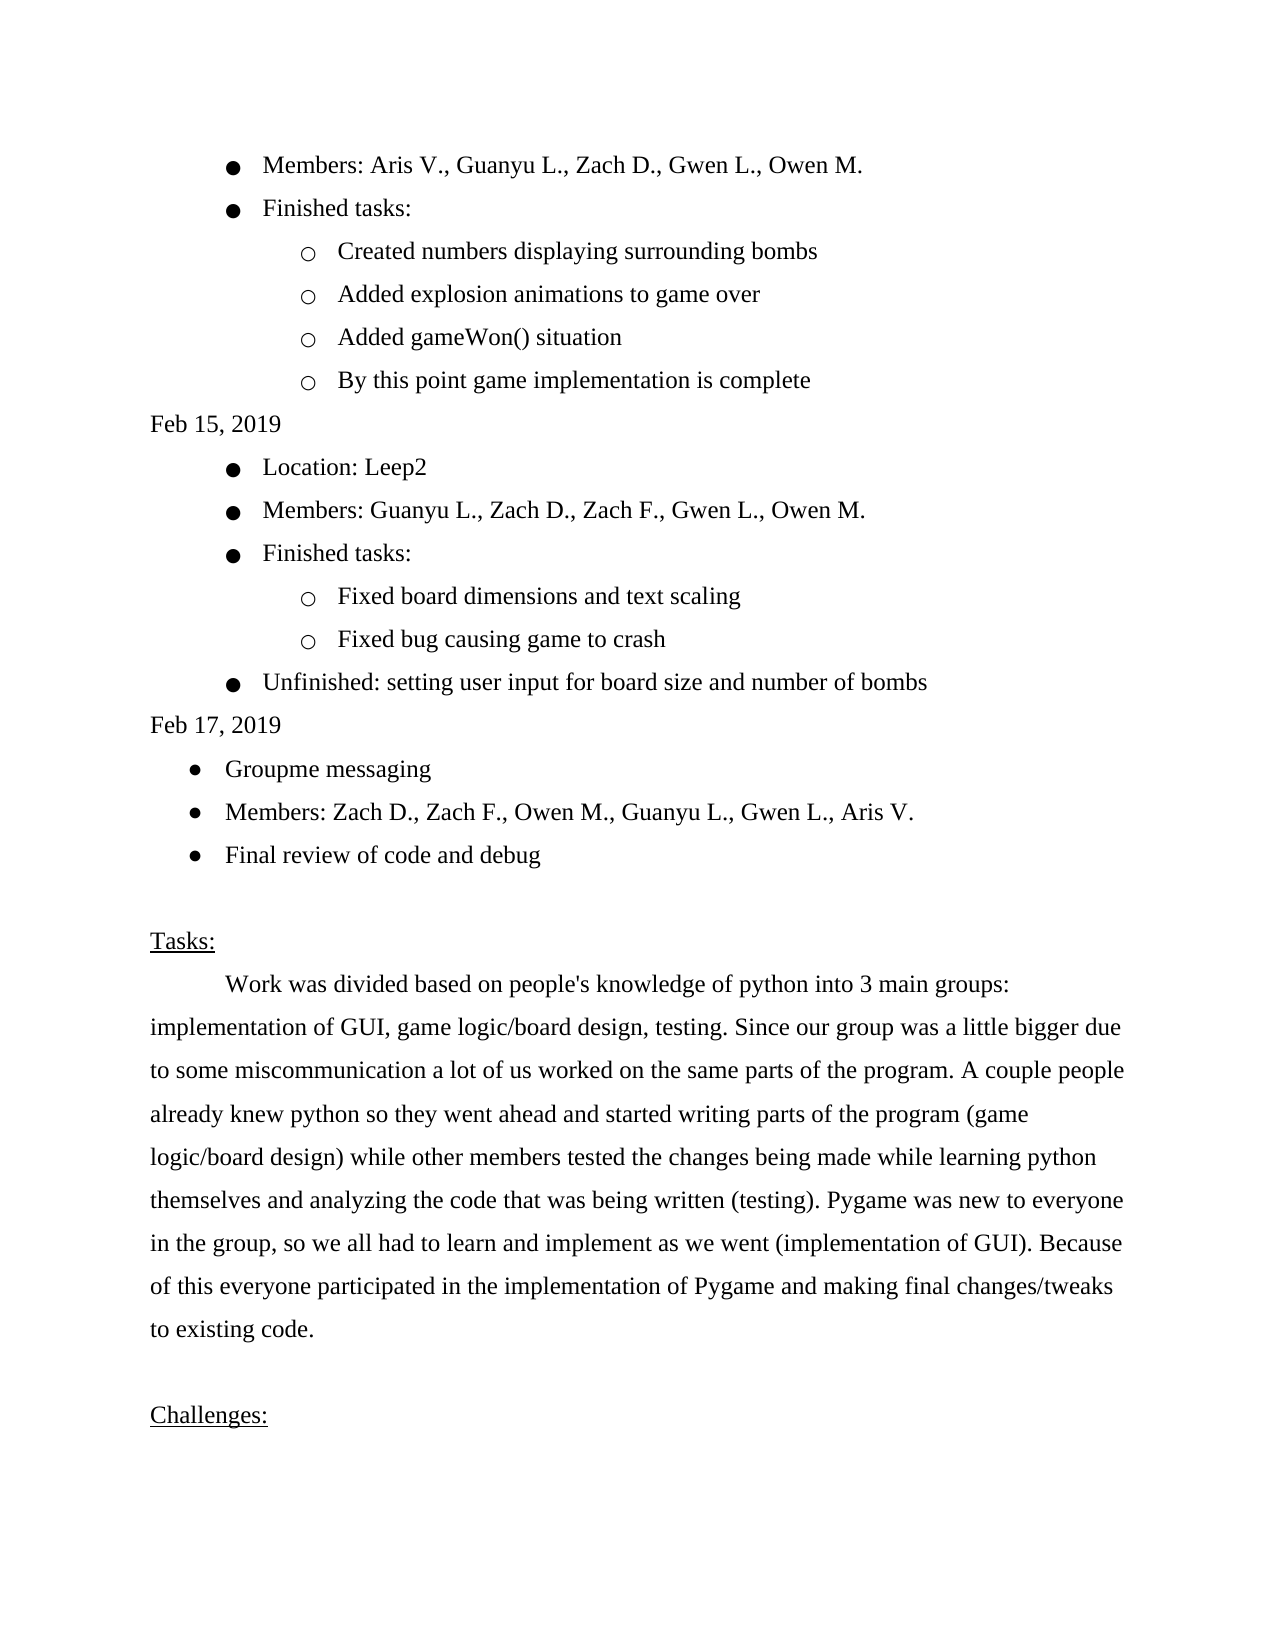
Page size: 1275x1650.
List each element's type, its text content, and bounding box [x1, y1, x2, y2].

text Work was divided based on people's knowledge of python into 3 main groups: implementation of GUI, game logic/board design, testing. Since our group was a little bigger due to some miscommunication a lot of us worked on the same parts of the program. A couple people already knew python so they went ahead and started writing parts of the program (game logic/board design) while other members tested the changes being made while learning python themselves and analyzing the code that was being written (testing). Pygame was new to everyone in the group, so we all had to learn and implement as we went (implementation of GUI). Because of this everyone participated in the implementation of Pygame and making final changes/tweaks to existing code. [150, 969, 1125, 1343]
list Fixed board dimensions and text scaling [300, 581, 1125, 610]
text Challenges: [150, 1401, 1125, 1429]
list Unfinished: setting user input for board size and number of bombs [225, 667, 1125, 696]
list Final review of code and debug [187, 840, 1125, 869]
list Created numbers displaying surrounding bombs [300, 236, 1125, 265]
list Location: Leep2 [225, 452, 1125, 481]
list Finished tasks: [225, 538, 1125, 567]
text Feb 15, 2019 [150, 409, 1125, 437]
list Added explosion animations to game over [300, 279, 1125, 308]
text Tasks: [150, 926, 1125, 955]
list Members: Zach D., Zach F., Owen M., Guanyu L., Gwen L., Aris V. [187, 797, 1125, 826]
list Added gameWon() situation [300, 322, 1125, 351]
list Members: Guanyu L., Zach D., Zach F., Gwen L., Owen M. [225, 495, 1125, 524]
list Finished tasks: [225, 193, 1125, 222]
list Groupme messaging [187, 754, 1125, 782]
list Fixed bug causing game to crash [300, 624, 1125, 653]
list By this point game implementation is complete [300, 366, 1125, 394]
text Feb 17, 2019 [150, 711, 1125, 739]
list Members: Aris V., Guanyu L., Zach D., Gwen L., Owen M. [225, 150, 1125, 179]
